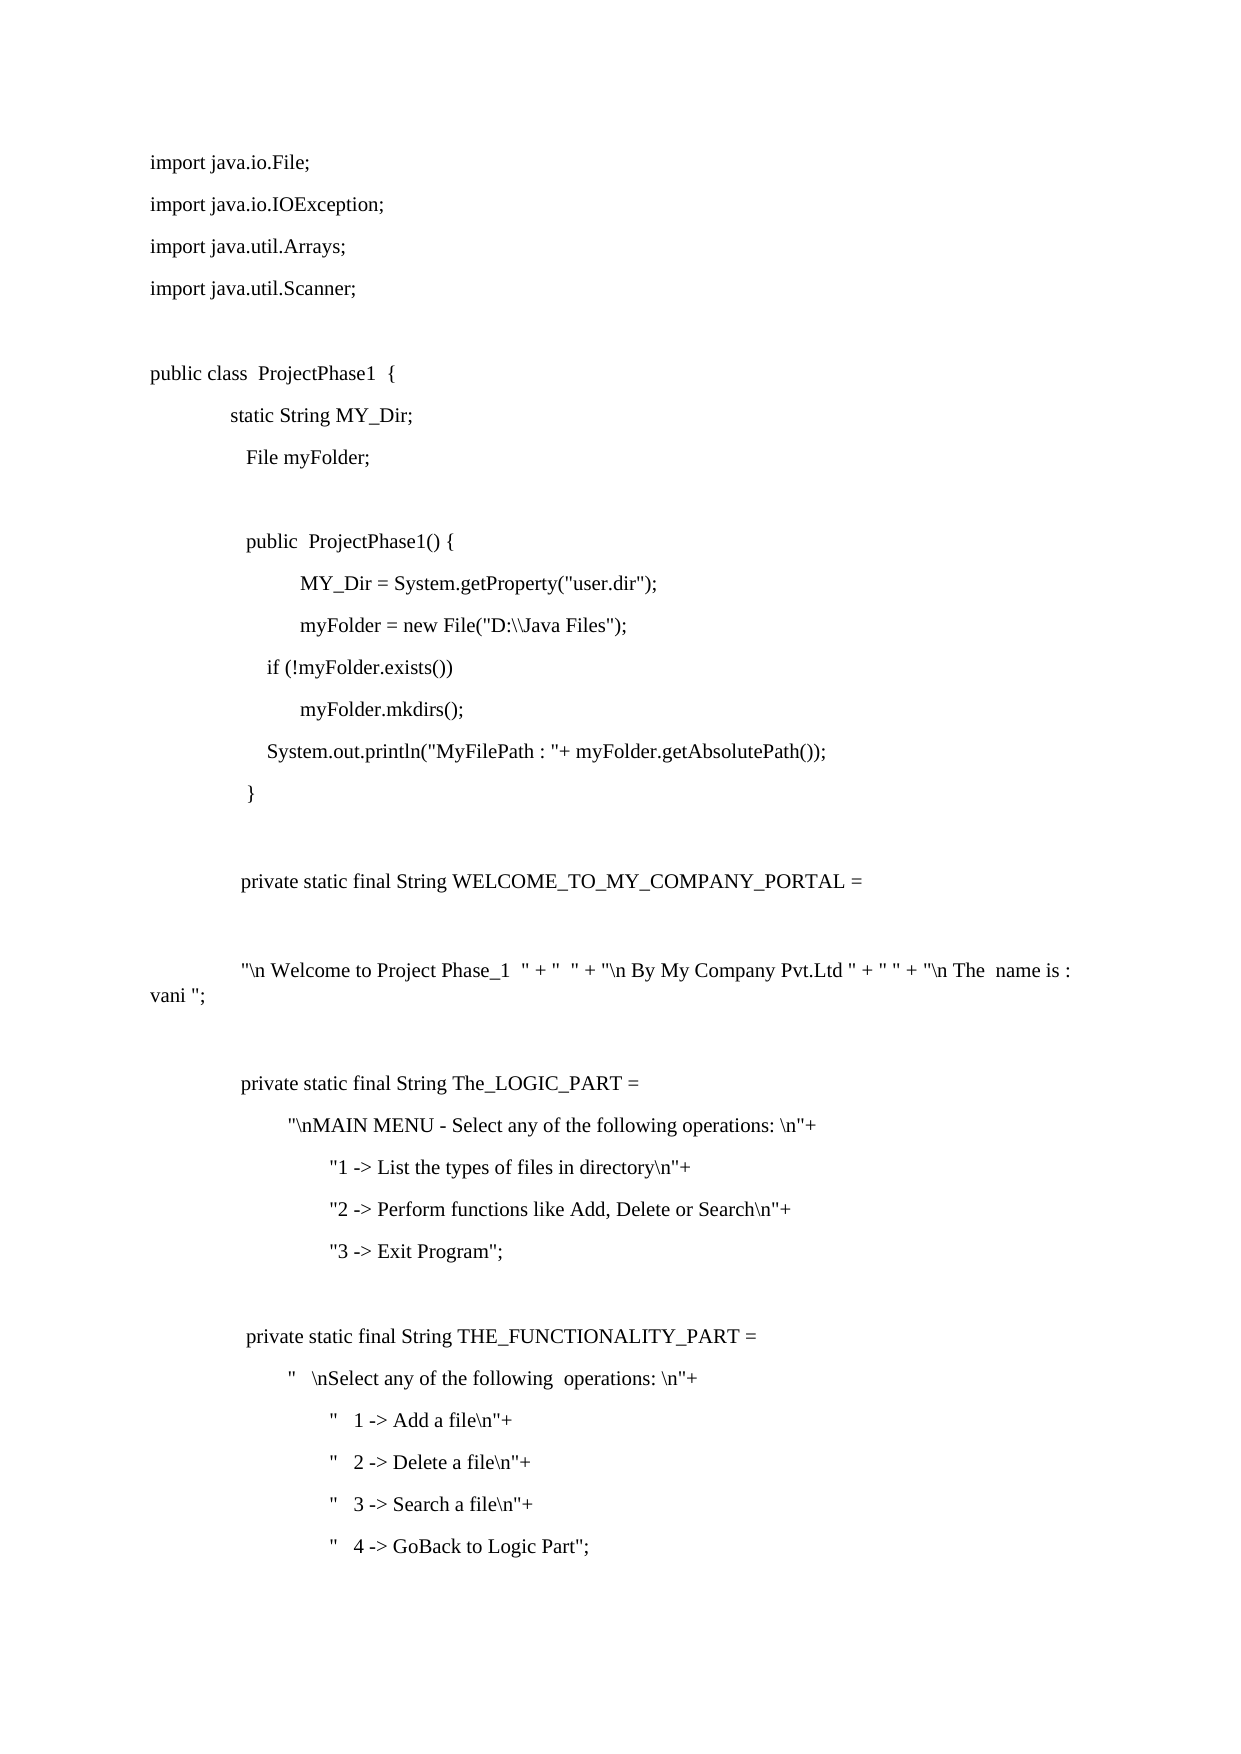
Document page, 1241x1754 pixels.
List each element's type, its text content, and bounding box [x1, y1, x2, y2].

text File myFolder; [150, 444, 1090, 469]
text " 3 -> Search a file\n"+ [150, 1492, 1090, 1516]
text "1 -> List the types of files in directory\n"+ [150, 1155, 1090, 1179]
text myFolder = new File("D:\\Java Files"); [150, 613, 1090, 637]
text " 4 -> GoBack to Logic Part"; [150, 1534, 1090, 1558]
text static String MY_Dir; [150, 402, 1090, 427]
text "\nMAIN MENU - Select any of the following operations: \n"+ [150, 1113, 1090, 1137]
text import java.util.Scanner; [150, 276, 1090, 300]
text } [150, 781, 1090, 805]
text " \nSelect any of the following operations: \n"+ [150, 1366, 1090, 1390]
text private static final String The_LOGIC_PART = [150, 1071, 1090, 1095]
text import java.util.Arrays; [150, 234, 1090, 258]
text private static final String WELCOME_TO_MY_COMPANY_PORTAL = [150, 869, 1090, 893]
text "3 -> Exit Program"; [150, 1239, 1090, 1263]
text "2 -> Perform functions like Add, Delete or Search\n"+ [150, 1197, 1090, 1221]
text import java.io.IOException; [150, 192, 1090, 216]
text " 2 -> Delete a file\n"+ [150, 1450, 1090, 1474]
text public ProjectPhase1() { [150, 529, 1090, 553]
text import java.io.File; [150, 150, 1090, 174]
text "\n Welcome to Project Phase_1 " + " " + "\n By My Company Pvt.Ltd " + " " + "\n The name is : vani "; [150, 957, 1090, 1007]
text System.out.println("MyFilePath : "+ myFolder.getAbsolutePath()); [150, 739, 1090, 763]
text myFolder.mkdirs(); [150, 697, 1090, 721]
text public class ProjectPhase1 { [150, 360, 1090, 384]
text " 1 -> Add a file\n"+ [150, 1408, 1090, 1432]
text MY_Dir = System.getProperty("user.dir"); [150, 571, 1090, 595]
text private static final String THE_FUNCTIONALITY_PART = [150, 1323, 1090, 1348]
text if (!myFolder.exists()) [150, 655, 1090, 679]
